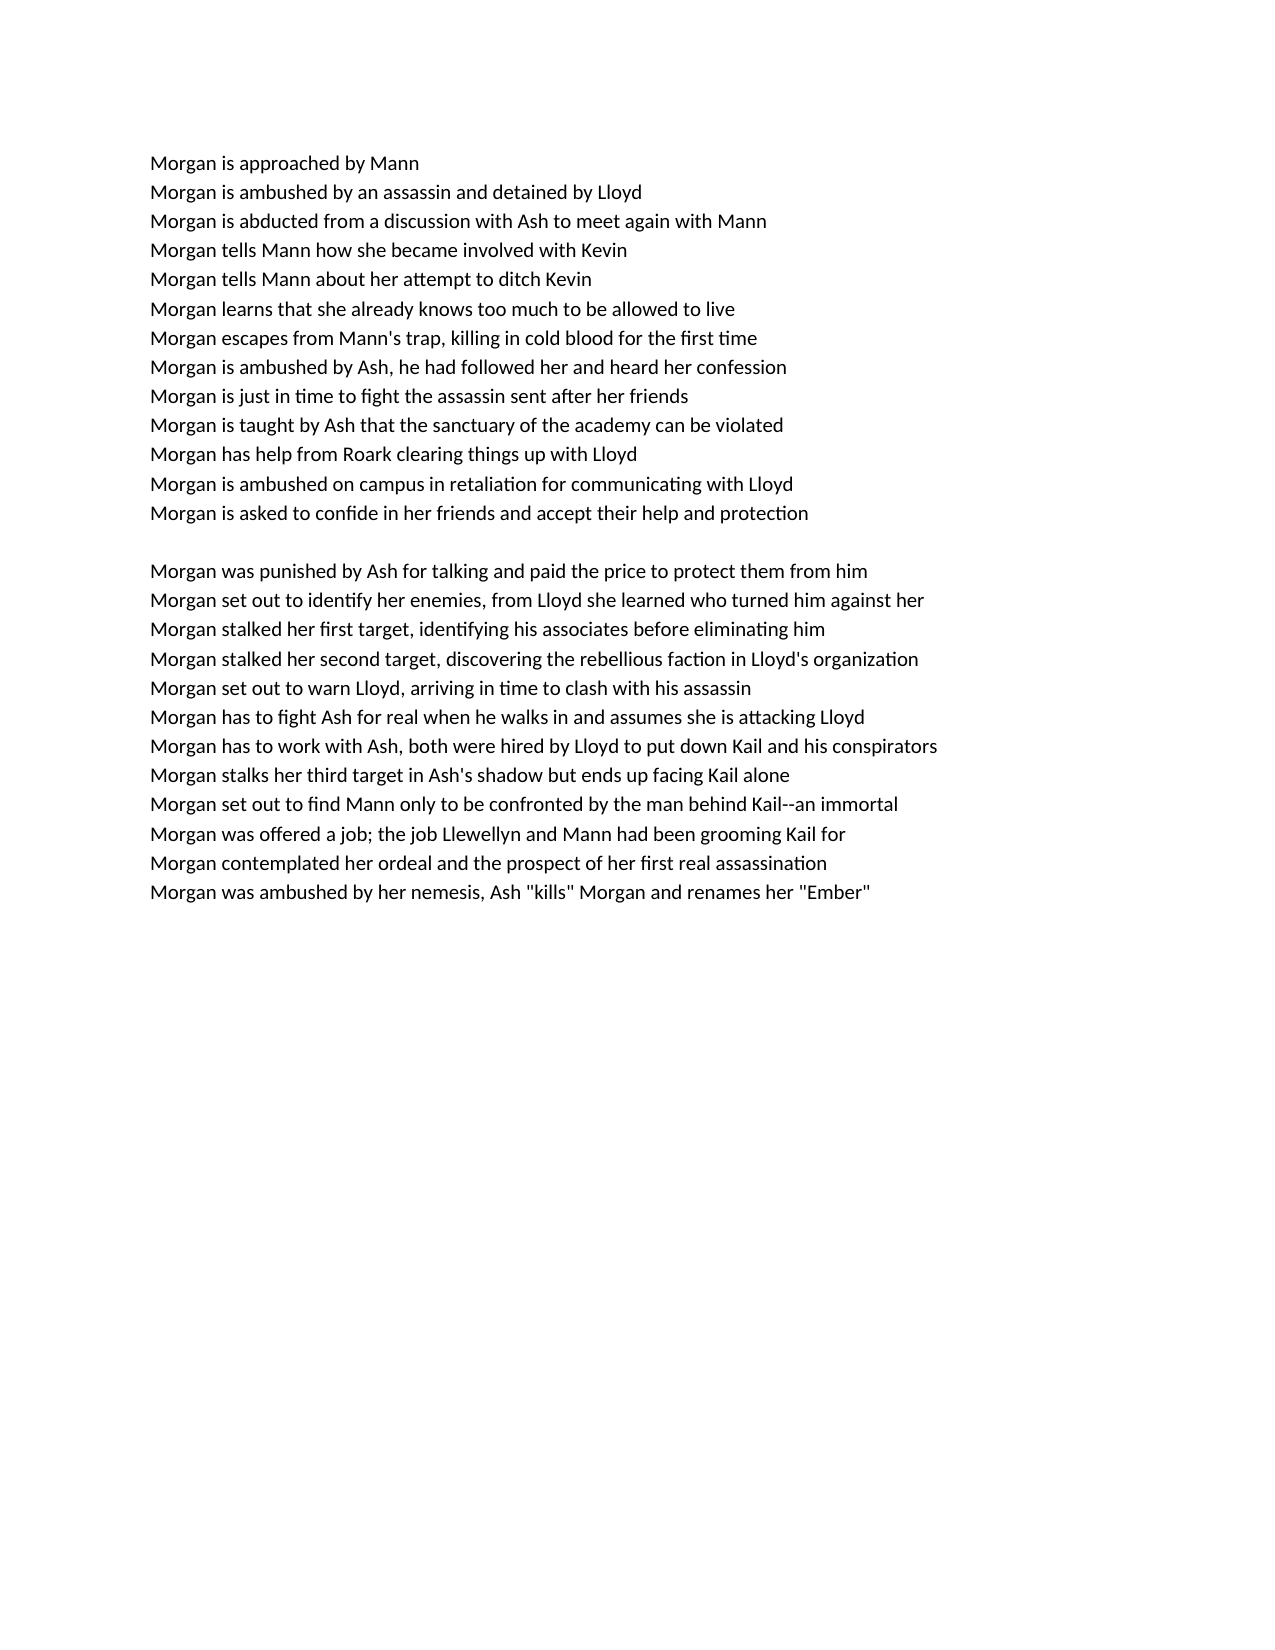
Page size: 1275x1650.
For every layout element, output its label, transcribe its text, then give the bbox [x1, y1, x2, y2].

text Morgan set out to identify her enemies, from Lloyd she learned who turned him against her [150, 587, 1125, 613]
text Morgan is approached by Mann [150, 150, 1125, 175]
text Morgan is just in time to fight the assassin sent after her friends [150, 383, 1125, 409]
text Morgan is abducted from a discussion with Ash to meet again with Mann [150, 208, 1125, 234]
text Morgan is ambushed on campus in retaliation for communicating with Lloyd [150, 471, 1125, 496]
text Morgan tells Mann how she became involved with Kevin [150, 237, 1125, 263]
text Morgan escapes from Mann's trap, killing in cold blood for the first time [150, 325, 1125, 350]
text Morgan stalked her first target, identifying his associates before eliminating him [150, 617, 1125, 642]
text Morgan was ambushed by her nemesis, Ash "kills" Morgan and renames her "Ember" [150, 879, 1125, 904]
text Morgan set out to warn Lloyd, arriving in time to clash with his assassin [150, 675, 1125, 700]
text Morgan has to fight Ash for real when he walks in and assumes she is attacking Lloyd [150, 704, 1125, 729]
text Morgan set out to find Mann only to be confronted by the man behind Kail--an immortal [150, 792, 1125, 817]
text Morgan is asked to confide in her friends and accept their help and protection [150, 500, 1125, 525]
text Morgan has to work with Ash, both were hired by Lloyd to put down Kail and his conspirators [150, 733, 1125, 759]
text Morgan stalks her third target in Ash's shadow but ends up facing Kail alone [150, 762, 1125, 788]
text Morgan has help from Roark clearing things up with Lloyd [150, 442, 1125, 467]
text Morgan was offered a job; the job Llewellyn and Mann had been grooming Kail for [150, 821, 1125, 846]
text Morgan is ambushed by Ash, he had followed her and heard her confession [150, 354, 1125, 379]
text Morgan is ambushed by an assassin and detained by Lloyd [150, 179, 1125, 204]
text Morgan contemplated her ordeal and the prospect of her first real assassination [150, 850, 1125, 875]
text Morgan was punished by Ash for talking and paid the price to protect them from him [150, 558, 1125, 584]
text Morgan tells Mann about her attempt to ditch Kevin [150, 267, 1125, 292]
text Morgan learns that she already knows too much to be allowed to live [150, 296, 1125, 321]
text Morgan stalked her second target, discovering the rebellious faction in Lloyd's organization [150, 646, 1125, 671]
text Morgan is taught by Ash that the sanctuary of the academy can be violated [150, 412, 1125, 438]
